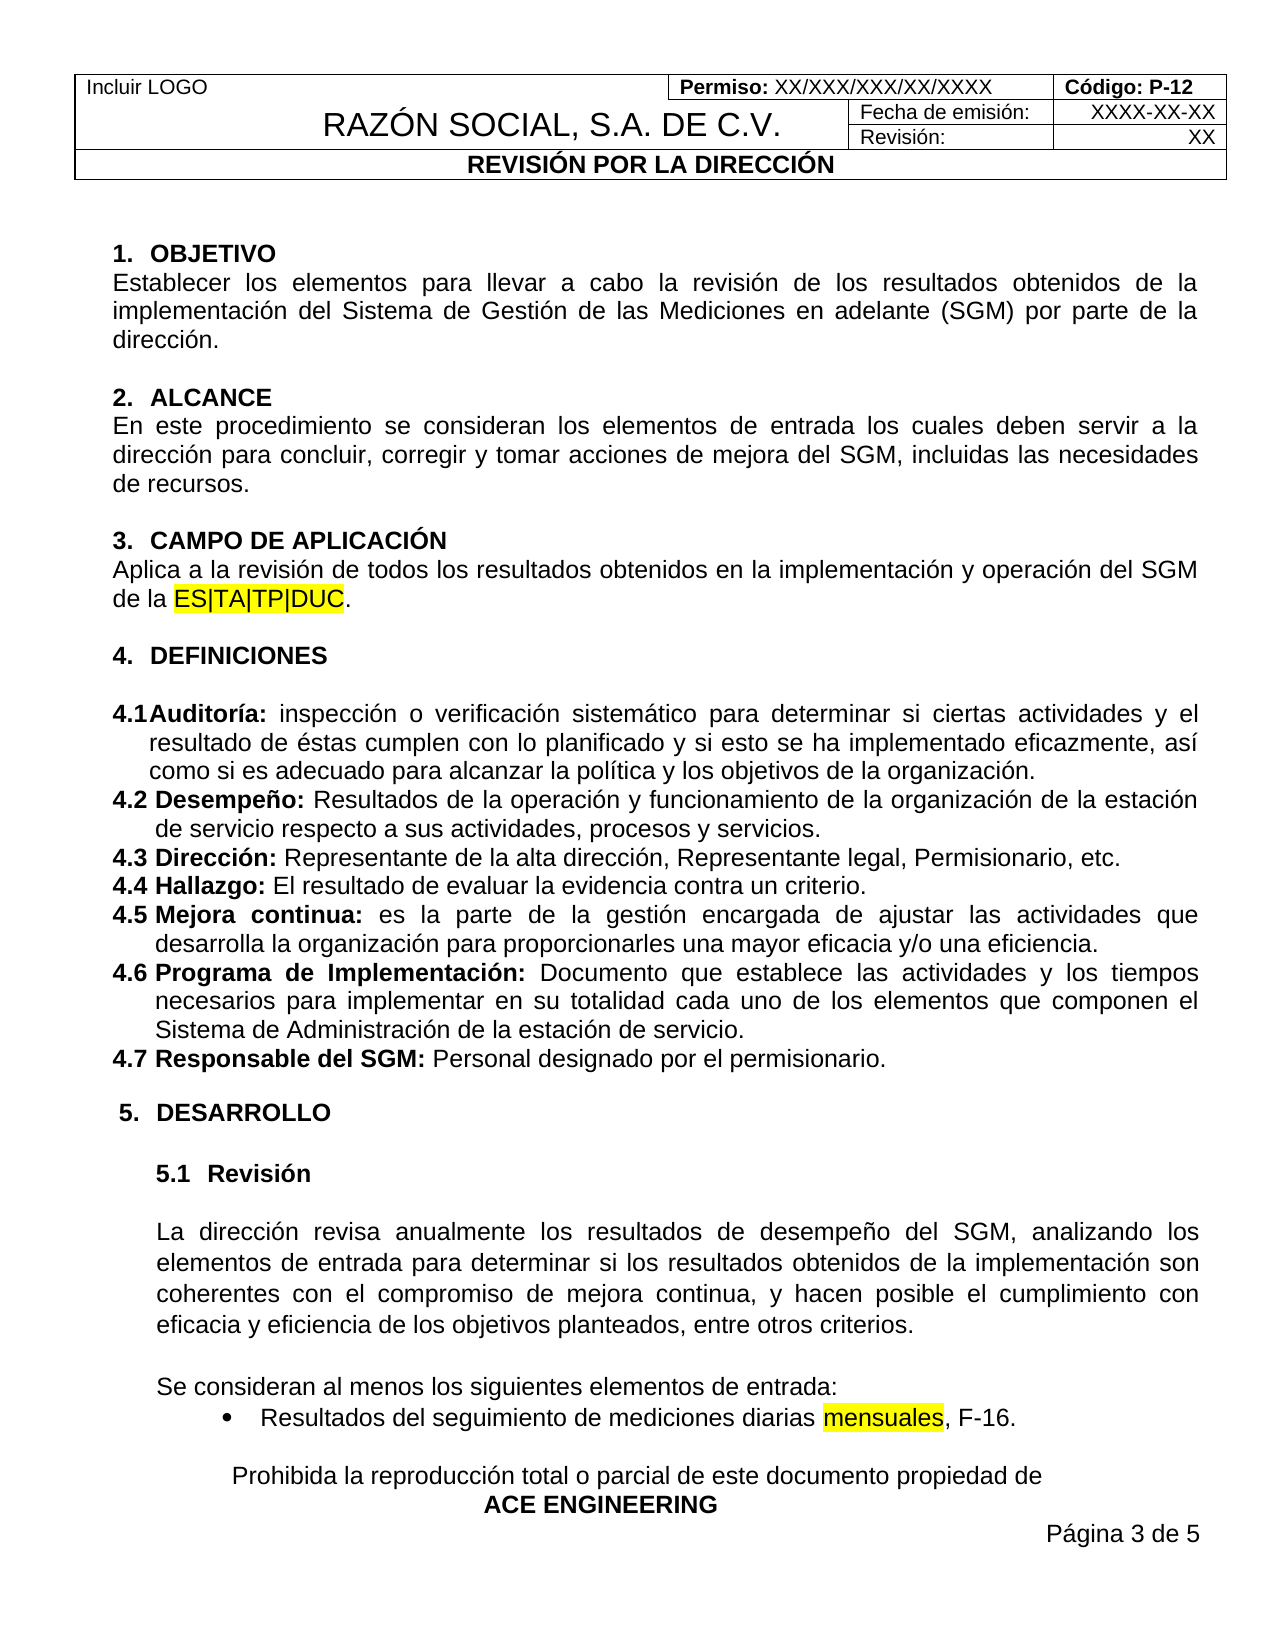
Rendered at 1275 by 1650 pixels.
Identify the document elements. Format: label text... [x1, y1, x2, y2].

list Programa de Implementación: Documento que establece las actividades y los tiempos necesarios para implementar en su totalidad cada uno de los elementos que componen el Sistema de Administración de la estación de servicio. [112, 958, 1200, 1044]
list La dirección revisa anualmente los resultados de desempeño del SGM, analizando los elementos de entrada para determinar si los resultados obtenidos de la implementación son coherentes con el compromiso de mejora continua, y hacen posible el cumplimiento con eficacia y eficiencia de los objetivos planteados, entre otros criterios. [156, 1217, 1201, 1339]
text Aplica a la revisión de todos los resultados obtenidos en la implementación y operación del SGM de la ES|TA|TP|DUC. [112, 555, 1200, 613]
subtitle CAMPO DE APLICACIÓN [112, 526, 1200, 555]
subtitle OBJETIVO [112, 239, 1200, 268]
text Establecer los elementos para llevar a cabo la revisión de los resultados obtenidos de la implementación del Sistema de Gestión de las Mediciones en adelante (SGM) por parte de la dirección. [112, 268, 1200, 354]
subtitle Revisión [156, 1159, 1200, 1188]
list Desempeño: Resultados de la operación y funcionamiento de la organización de la estación de servicio respecto a sus actividades, procesos y servicios. [112, 785, 1200, 843]
subtitle DESARROLLO [119, 1098, 1200, 1126]
list Mejora continua: es la parte de la gestión encargada de ajustar las actividades que desarrolla la organización para proporcionarles una mayor eficacia y/o una eficiencia. [112, 900, 1200, 958]
text En este procedimiento se consideran los elementos de entrada los cuales deben servir a la dirección para concluir, corregir y tomar acciones de mejora del SGM, incluidas las necesidades de recursos. [112, 411, 1200, 498]
list Responsable del SGM: Personal designado por el permisionario. [112, 1044, 1200, 1073]
list Dirección: Representante de la alta dirección, Representante legal, Permisionario, etc. [112, 843, 1200, 871]
list Se consideran al menos los siguientes elementos de entrada: [156, 1372, 1201, 1401]
list Auditoría: inspección o verificación sistemático para determinar si ciertas actividades y el resultado de éstas cumplen con lo planificado y si esto se ha implementado eficazmente, así como si es adecuado para alcanzar la política y los objetivos de la organización. [112, 699, 1200, 785]
list Resultados del seguimiento de mediciones diarias mensuales, F-16. [223, 1403, 823, 1432]
subtitle DEFINICIONES [112, 641, 1200, 670]
list Hallazgo: El resultado de evaluar la evidencia contra un criterio. [112, 871, 1200, 900]
subtitle ALCANCE [112, 383, 1200, 411]
list Resultados del seguimiento de mediciones diarias mensuales, F-16. [944, 1403, 1201, 1432]
